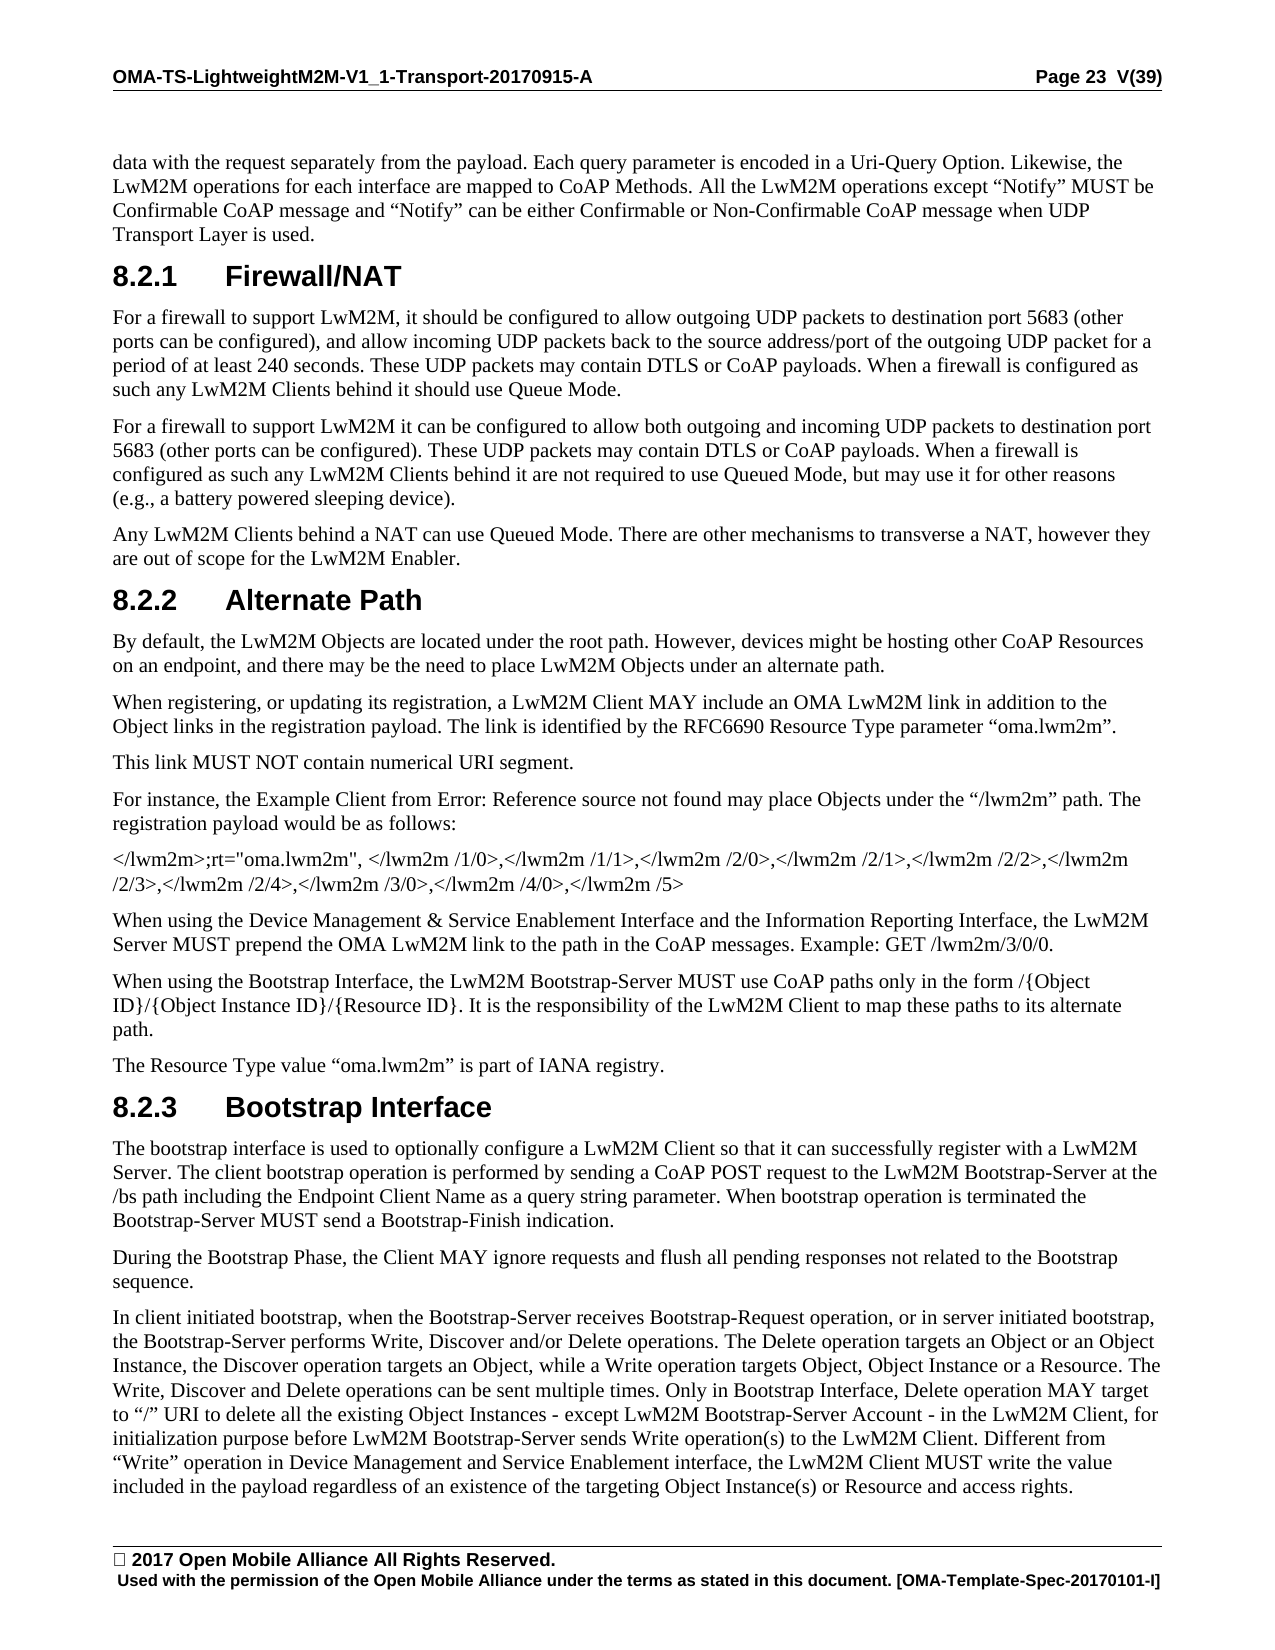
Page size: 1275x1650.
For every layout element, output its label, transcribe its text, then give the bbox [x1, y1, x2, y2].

text For a firewall to support LwM2M, it should be configured to allow outgoing UDP packets to destination port 5683 (other ports can be configured), and allow incoming UDP packets back to the source address/port of the outgoing UDP packet for a period of at least 240 seconds. These UDP packets may contain DTLS or CoAP payloads. When a firewall is configured as such any LwM2M Clients behind it should use Queue Mode. [112, 305, 1162, 401]
subtitle Alternate Path [112, 583, 1162, 616]
text The Resource Type value “oma.lwm2m” is part of IANA registry. [112, 1053, 1162, 1077]
text When registering, or updating its registration, a LwM2M Client MAY include an OMA LwM2M link in addition to the Object links in the registration payload. The link is identified by the RFC6690 Resource Type parameter “oma.lwm2m”. [112, 689, 1162, 738]
text The bootstrap interface is used to optionally configure a LwM2M Client so that it can successfully register with a LwM2M Server. The client bootstrap operation is performed by sending a CoAP POST request to the LwM2M Bootstrap-Server at the /bs path including the Endpoint Client Name as a query string parameter. When bootstrap operation is terminated the Bootstrap-Server MUST send a Bootstrap-Finish indication. [112, 1136, 1162, 1232]
text In client initiated bootstrap, when the Bootstrap-Server receives Bootstrap-Request operation, or in server initiated bootstrap, the Bootstrap-Server performs Write, Discover and/or Delete operations. The Delete operation targets an Object or an Object Instance, the Discover operation targets an Object, while a Write operation targets Object, Object Instance or a Resource. The Write, Discover and Delete operations can be sent multiple times. Only in Bootstrap Interface, Delete operation MAY target to “/” URI to delete all the existing Object Instances - except LwM2M Bootstrap-Server Account - in the LwM2M Client, for initialization purpose before LwM2M Bootstrap-Server sends Write operation(s) to the LwM2M Client. Different from “Write” operation in Device Management and Service Enablement interface, the LwM2M Client MUST write the value included in the payload regardless of an existence of the targeting Object Instance(s) or Resource and access rights. [112, 1305, 1162, 1498]
text When using the Device Management & Service Enablement Interface and the Information Reporting Interface, the LwM2M Server MUST prepend the OMA LwM2M link to the path in the CoAP messages. Example: GET /lwm2m/3/0/0. [112, 908, 1162, 956]
text This link MUST NOT contain numerical URI segment. [112, 750, 1162, 774]
text During the Bootstrap Phase, the Client MAY ignore requests and flush all pending responses not related to the Bootstrap sequence. [112, 1245, 1162, 1293]
subtitle Bootstrap Interface [112, 1090, 1162, 1123]
text Any LwM2M Clients behind a NAT can use Queued Mode. There are other mechanisms to transverse a NAT, however they are out of scope for the LwM2M Enabler. [112, 522, 1162, 570]
subtitle Firewall/NAT [112, 259, 1162, 292]
text For a firewall to support LwM2M it can be configured to allow both outgoing and incoming UDP packets to destination port 5683 (other ports can be configured). These UDP packets may contain DTLS or CoAP payloads. When a firewall is configured as such any LwM2M Clients behind it are not required to use Queued Mode, but may use it for other reasons (e.g., a battery powered sleeping device). [112, 413, 1162, 510]
text </lwm2m>;rt="oma.lwm2m", </lwm2m /1/0>,</lwm2m /1/1>,</lwm2m /2/0>,</lwm2m /2/1>,</lwm2m /2/2>,</lwm2m /2/3>,</lwm2m /2/4>,</lwm2m /3/0>,</lwm2m /4/0>,</lwm2m /5> [112, 847, 1162, 896]
text By default, the LwM2M Objects are located under the root path. However, devices might be hosting other CoAP Resources on an endpoint, and there may be the need to place LwM2M Objects under an alternate path. [112, 629, 1162, 677]
text When using the Bootstrap Interface, the LwM2M Bootstrap-Server MUST use CoAP paths only in the form /{Object ID}/{Object Instance ID}/{Resource ID}. It is the responsibility of the LwM2M Client to map these paths to its alternate path. [112, 969, 1162, 1041]
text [112, 150, 1162, 246]
